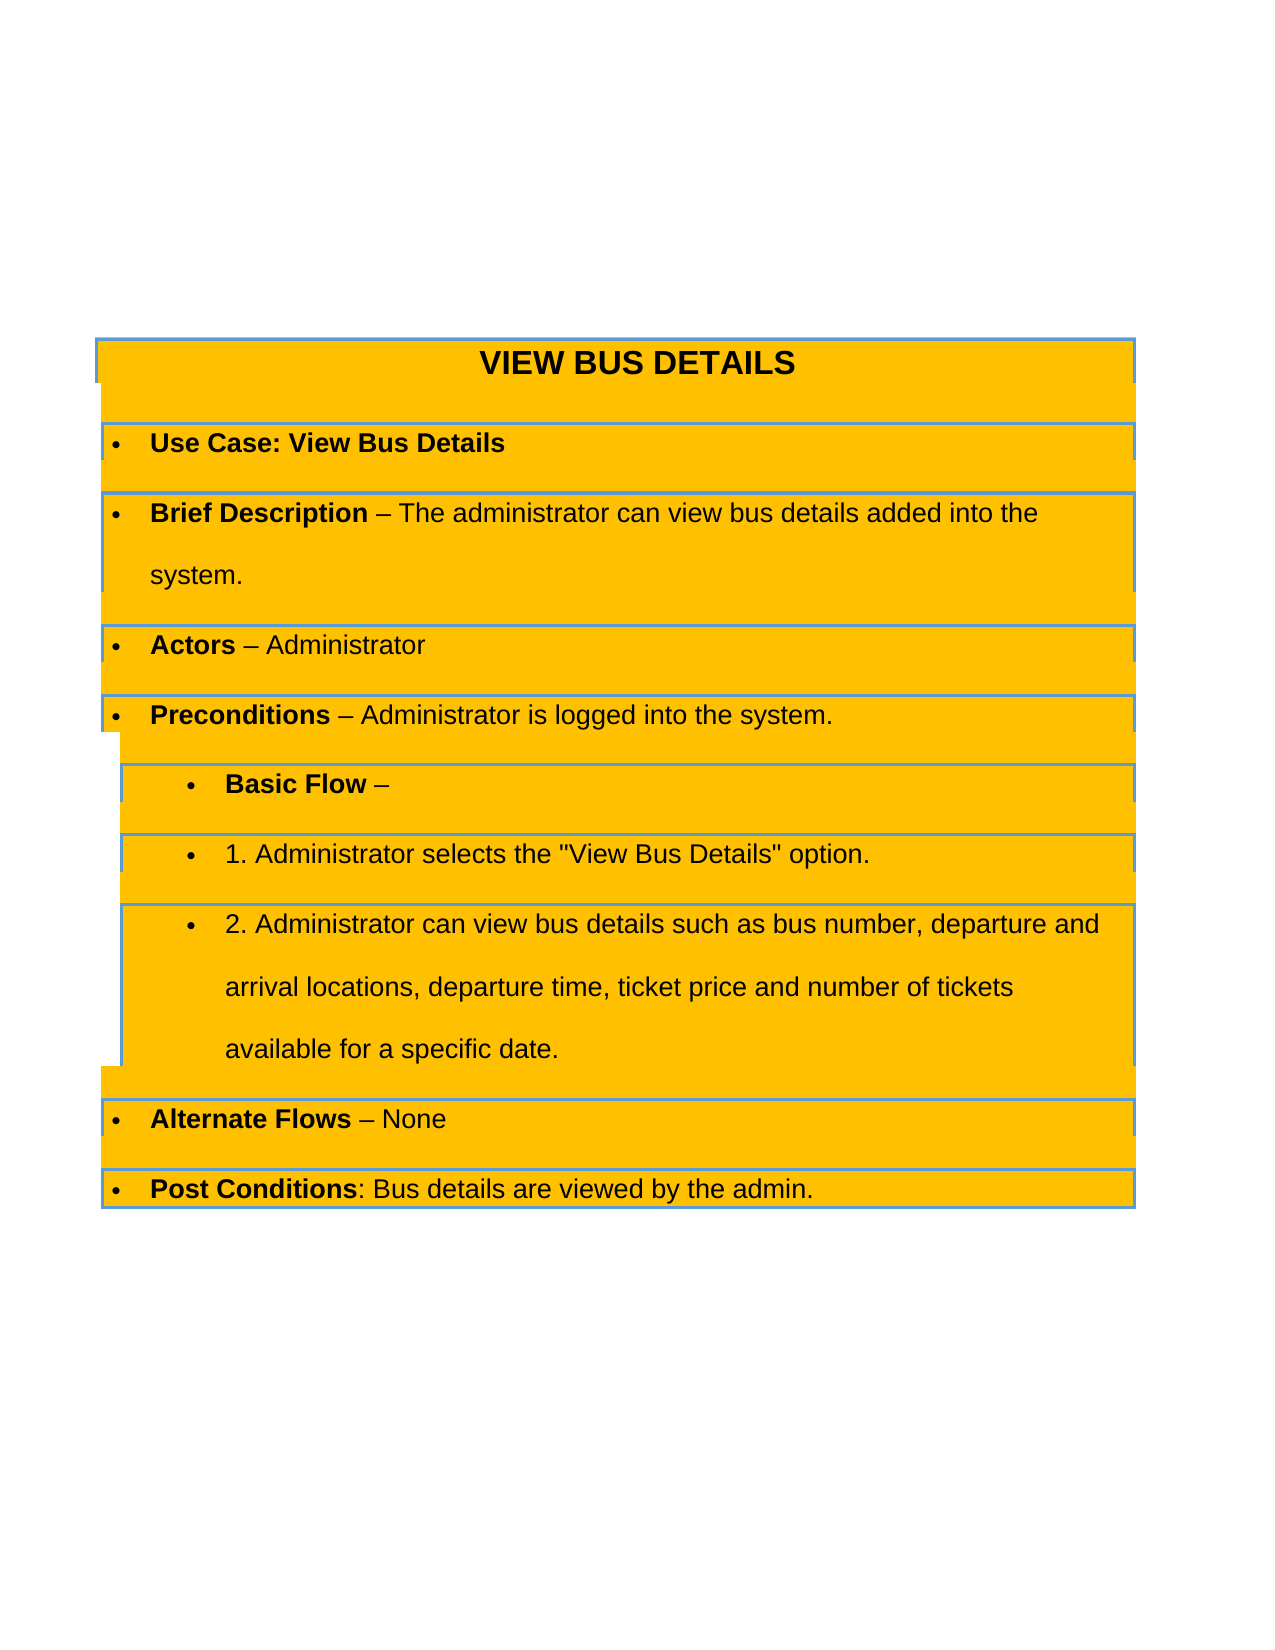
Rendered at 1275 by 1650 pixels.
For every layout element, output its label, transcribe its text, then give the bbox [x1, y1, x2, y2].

list 2. Administrator can view bus details such as bus number, departure and arrival locations, departure time, ticket price and number of tickets available for a specific date. [123, 906, 1133, 1066]
list Actors – Administrator [104, 627, 1133, 662]
list Basic Flow – [123, 766, 1133, 802]
list Preconditions – Administrator is logged into the system. [104, 697, 1133, 732]
text VIEW BUS DETAILS [98, 341, 1133, 383]
list Use Case: View Bus Details [104, 425, 1133, 460]
list Post Conditions: Bus details are viewed by the admin. [104, 1171, 1133, 1206]
list Alternate Flows – None [104, 1101, 1133, 1136]
list Brief Description – The administrator can view bus details added into the system. [104, 495, 1133, 592]
list 1. Administrator selects the "View Bus Details" option. [123, 836, 1133, 872]
